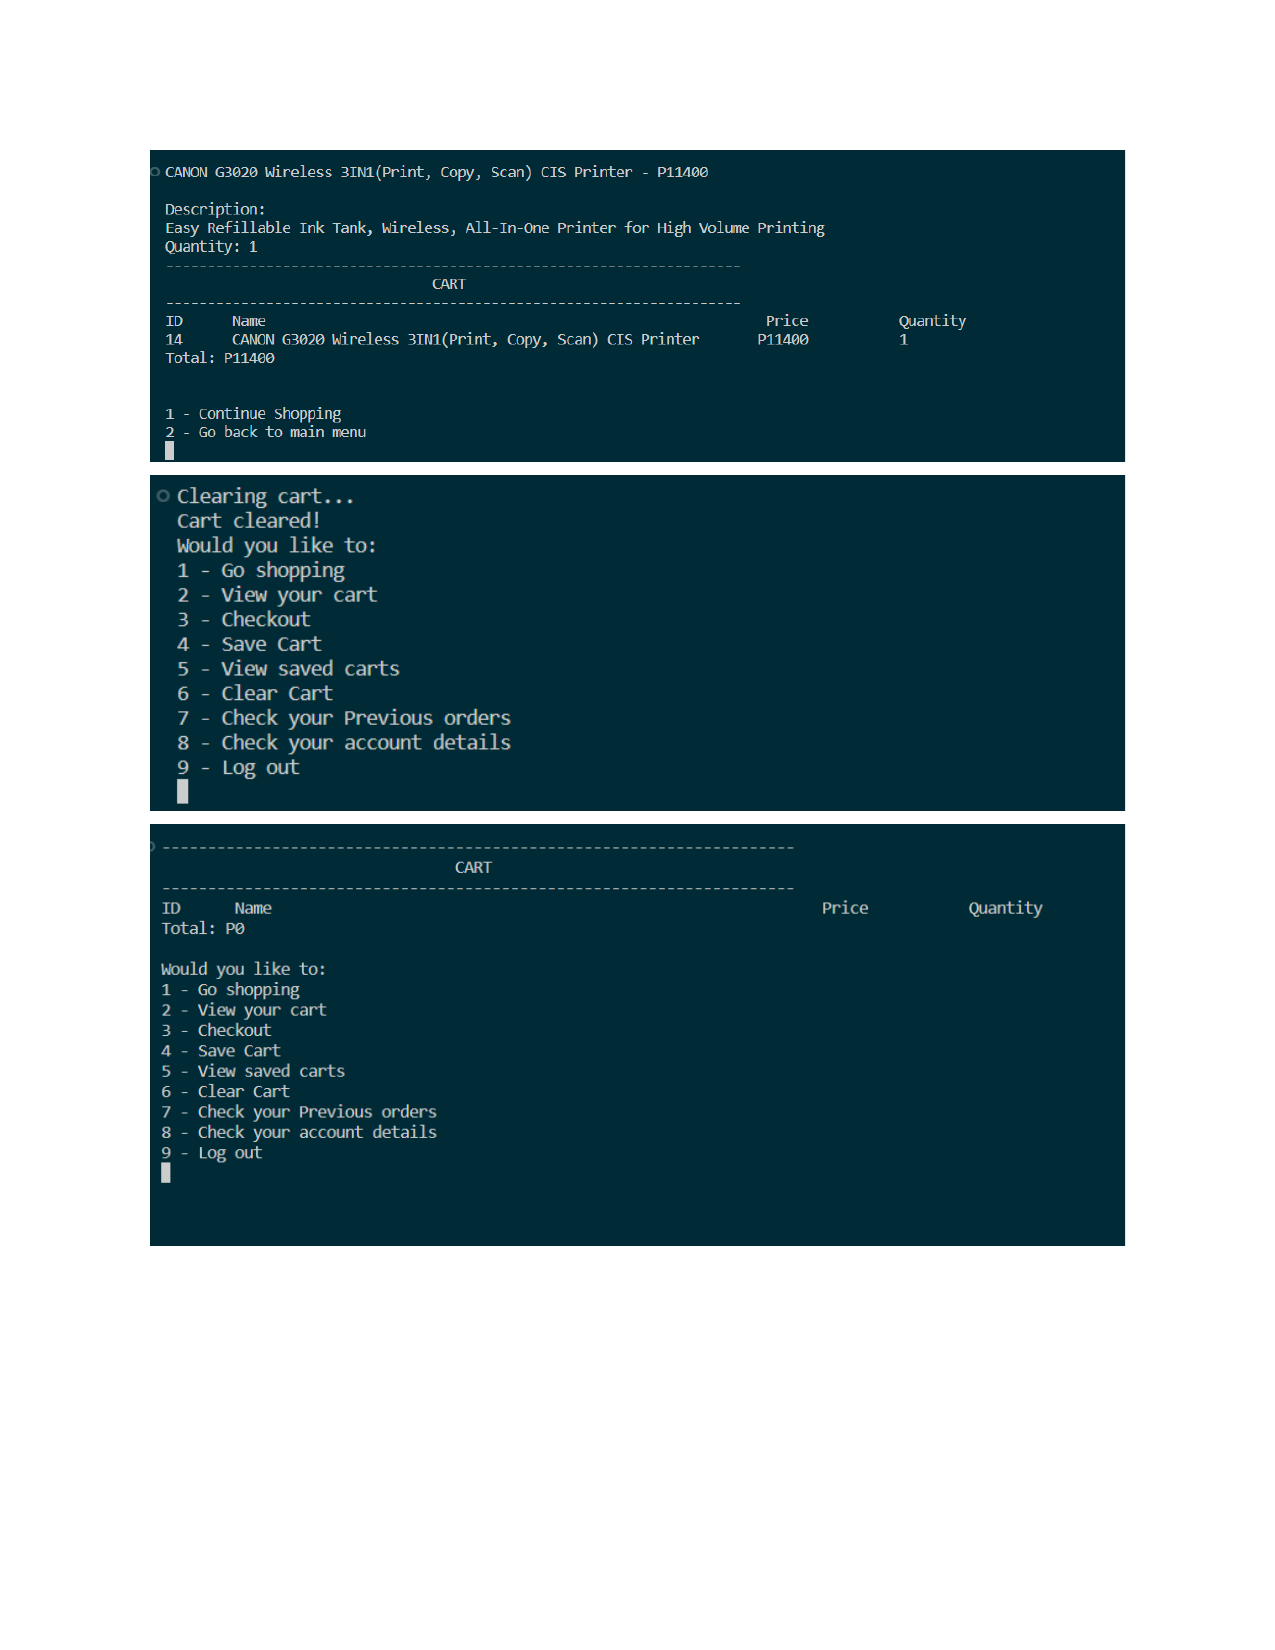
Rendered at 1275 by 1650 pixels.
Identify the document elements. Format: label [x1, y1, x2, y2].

picture [396, 739, 405, 749]
picture [456, 170, 460, 180]
picture [263, 1089, 271, 1097]
picture [235, 903, 247, 913]
picture [252, 616, 262, 626]
picture [324, 1109, 335, 1117]
picture [311, 1109, 321, 1117]
picture [202, 513, 220, 527]
picture [163, 1128, 170, 1137]
picture [280, 512, 310, 527]
picture [523, 337, 527, 347]
picture [322, 542, 326, 552]
picture [313, 489, 321, 503]
picture [232, 966, 238, 974]
picture [237, 1125, 243, 1137]
picture [269, 1129, 275, 1137]
picture [323, 566, 345, 582]
picture [313, 537, 321, 552]
picture [358, 587, 373, 601]
picture [214, 1130, 220, 1137]
picture [236, 763, 256, 779]
picture [223, 1109, 230, 1117]
picture [157, 490, 170, 501]
picture [269, 709, 277, 724]
picture [1034, 905, 1042, 916]
picture [388, 1126, 396, 1137]
picture [162, 1163, 170, 1182]
picture [178, 736, 189, 749]
picture [325, 714, 333, 724]
picture [447, 709, 509, 724]
picture [342, 1129, 349, 1137]
picture [252, 665, 267, 675]
picture [223, 761, 232, 774]
picture [306, 1130, 312, 1137]
picture [180, 613, 188, 618]
picture [236, 566, 245, 577]
picture [223, 734, 238, 749]
picture [289, 687, 310, 700]
picture [351, 739, 361, 749]
picture [164, 1005, 170, 1015]
picture [346, 665, 350, 675]
picture [252, 987, 257, 999]
picture [279, 591, 293, 606]
picture [392, 714, 397, 724]
picture [178, 515, 183, 527]
picture [164, 1107, 170, 1117]
picture [244, 690, 266, 700]
picture [224, 640, 243, 651]
picture [200, 492, 221, 503]
picture [985, 905, 991, 913]
picture [347, 538, 351, 552]
picture [829, 903, 841, 913]
picture [232, 983, 246, 995]
picture [385, 739, 393, 749]
picture [320, 1065, 332, 1076]
picture [150, 842, 155, 851]
picture [260, 1007, 266, 1015]
picture [223, 1007, 235, 1015]
picture [245, 493, 249, 503]
picture [296, 591, 304, 601]
picture [352, 712, 389, 724]
picture [223, 712, 227, 724]
picture [433, 734, 448, 749]
picture [178, 539, 193, 552]
picture [179, 638, 187, 650]
picture [223, 687, 232, 700]
picture [177, 966, 183, 974]
picture [280, 616, 293, 626]
picture [214, 1150, 225, 1162]
picture [223, 564, 236, 577]
picture [166, 442, 173, 459]
picture [296, 665, 315, 675]
picture [263, 542, 271, 552]
picture [424, 714, 432, 719]
picture [241, 616, 254, 626]
picture [257, 561, 280, 577]
picture [270, 1045, 277, 1056]
picture [279, 1086, 286, 1097]
picture [306, 411, 310, 422]
picture [283, 1129, 290, 1137]
picture [361, 1109, 368, 1117]
picture [223, 611, 238, 626]
picture [252, 739, 261, 749]
picture [218, 966, 229, 977]
picture [251, 1027, 257, 1035]
picture [248, 335, 253, 344]
picture [290, 739, 304, 754]
picture [241, 1150, 247, 1158]
picture [290, 714, 315, 729]
picture [223, 1068, 235, 1076]
picture [298, 411, 302, 422]
picture [278, 638, 299, 651]
picture [223, 1089, 229, 1097]
picture [247, 319, 254, 325]
picture [731, 226, 738, 232]
picture [414, 735, 418, 749]
picture [222, 589, 233, 601]
picture [214, 1028, 220, 1035]
picture [289, 492, 299, 503]
picture [180, 589, 188, 601]
picture [201, 1005, 208, 1015]
picture [231, 709, 264, 724]
picture [362, 665, 366, 675]
picture [269, 760, 299, 774]
picture [178, 687, 189, 700]
picture [181, 168, 186, 176]
picture [256, 517, 267, 527]
picture [245, 640, 267, 651]
picture [363, 542, 367, 552]
picture [311, 1004, 323, 1015]
picture [278, 1064, 289, 1076]
picture [251, 905, 266, 913]
picture [180, 662, 188, 673]
picture [178, 488, 199, 503]
picture [260, 987, 272, 999]
picture [237, 1023, 242, 1035]
picture [255, 1129, 266, 1140]
picture [269, 690, 278, 700]
picture [162, 964, 174, 974]
picture [223, 1129, 230, 1137]
picture [177, 922, 184, 934]
picture [178, 761, 189, 772]
picture [255, 1048, 262, 1056]
picture [252, 591, 267, 601]
picture [222, 537, 232, 552]
picture [245, 1007, 251, 1017]
picture [285, 670, 293, 675]
picture [269, 517, 277, 527]
picture [234, 517, 240, 527]
picture [269, 734, 277, 749]
picture [163, 1046, 169, 1056]
picture [313, 566, 321, 577]
picture [250, 492, 254, 503]
picture [235, 492, 243, 503]
picture [302, 612, 309, 626]
picture [468, 739, 477, 749]
picture [269, 1109, 275, 1117]
picture [237, 1105, 243, 1117]
picture [325, 686, 332, 700]
picture [246, 542, 259, 556]
picture [232, 923, 238, 932]
picture [315, 512, 319, 527]
picture [333, 1129, 339, 1137]
picture [274, 962, 284, 974]
picture [222, 662, 233, 675]
picture [206, 1105, 220, 1117]
picture [421, 1109, 432, 1117]
picture [260, 492, 266, 499]
picture [255, 1109, 265, 1120]
picture [237, 317, 243, 325]
picture [177, 779, 188, 803]
picture [302, 637, 321, 651]
picture [388, 1109, 395, 1117]
picture [352, 1109, 358, 1117]
picture [452, 735, 462, 749]
picture [269, 611, 277, 626]
picture [406, 1105, 413, 1117]
picture [247, 512, 252, 527]
picture [369, 661, 384, 675]
picture [464, 862, 482, 872]
picture [279, 494, 287, 503]
picture [351, 591, 355, 601]
picture [180, 712, 188, 724]
picture [280, 566, 311, 582]
picture [307, 739, 315, 749]
picture [994, 905, 1001, 913]
picture [973, 903, 982, 916]
picture [202, 1066, 208, 1076]
picture [235, 685, 243, 700]
picture [282, 987, 293, 999]
picture [241, 739, 248, 749]
picture [214, 1048, 229, 1056]
picture [196, 542, 204, 552]
picture [179, 564, 188, 577]
picture [191, 517, 199, 527]
picture [256, 493, 267, 508]
picture [379, 1125, 385, 1137]
picture [401, 714, 415, 724]
picture [260, 1068, 275, 1076]
picture [318, 660, 332, 675]
